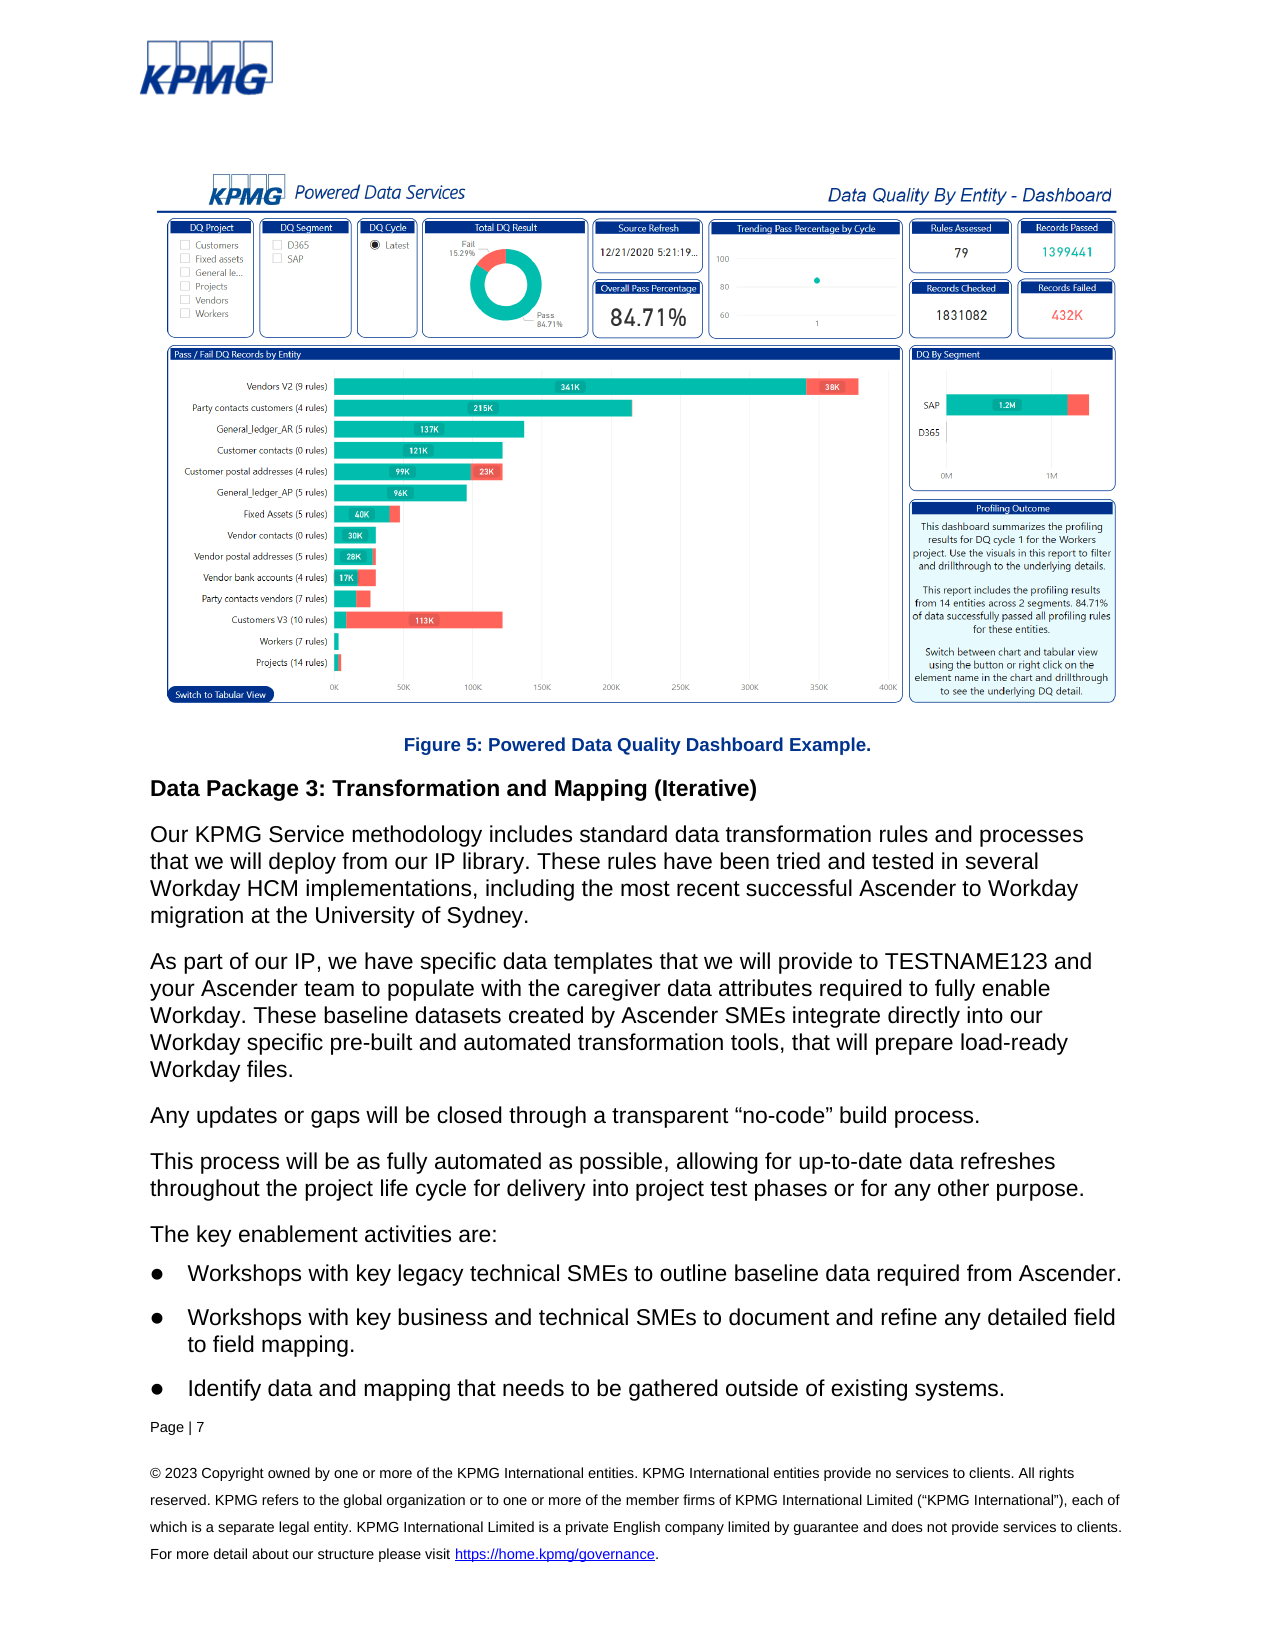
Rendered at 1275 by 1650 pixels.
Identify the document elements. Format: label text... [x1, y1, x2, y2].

text The key enablement activities are: [150, 1220, 1125, 1247]
text Data Package 3: Transformation and Mapping (Iterative) [150, 774, 1125, 801]
text This process will be as fully automated as possible, allowing for up-to-date data refreshes throughout the project life cycle for delivery into project test phases or for any other purpose. [150, 1147, 1125, 1201]
list Workshops with key business and technical SMEs to document and refine any detailed field to field mapping. [150, 1303, 1125, 1358]
list Identify data and mapping that needs to be gathered outside of existing systems. [150, 1374, 1125, 1401]
picture [118, 0, 302, 136]
picture [150, 159, 1125, 716]
list Workshops with key legacy technical SMEs to outline baseline data required from Ascender. [150, 1260, 1125, 1287]
text Any updates or gaps will be closed through a transparent “no-code” build process. [150, 1101, 1125, 1128]
text Our KPMG Service methodology includes standard data transformation rules and processes that we will deploy from our IP library. These rules have been tried and tested in several Workday HCM implementations, including the most recent successful Ascender to Workday migration at the University of Sydney. [150, 820, 1125, 928]
text As part of our IP, we have specific data templates that we will provide to TESTNAME123 and your Ascender team to populate with the caregiver data attributes required to fully enable Workday. These baseline datasets created by Ascender SMEs integrate directly into our Workday specific pre-built and automated transformation tools, that will prepare load-ready Workday files. [150, 947, 1125, 1083]
